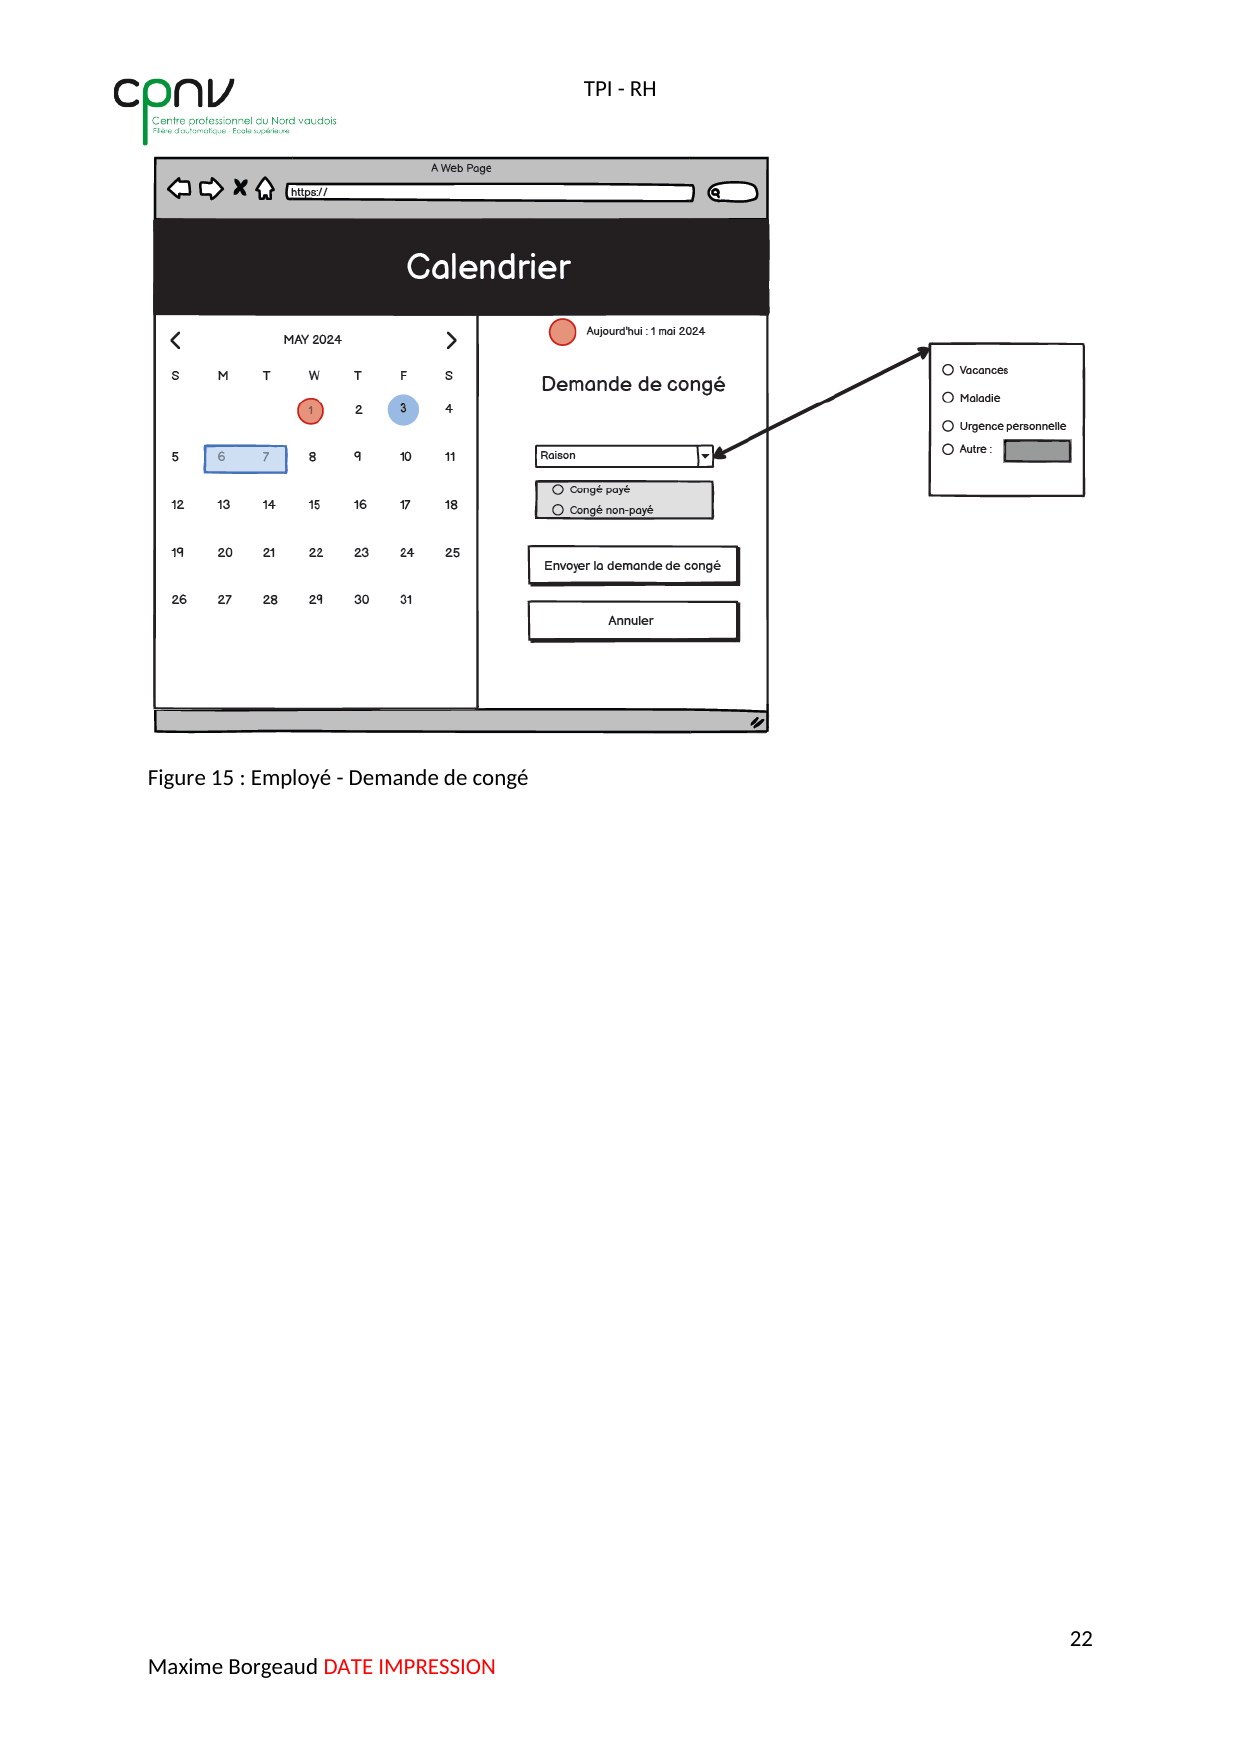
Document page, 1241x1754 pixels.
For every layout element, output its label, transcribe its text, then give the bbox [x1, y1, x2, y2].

text Figure 15 : Employé - Demande de congé [148, 763, 1093, 791]
picture [147, 147, 1093, 744]
picture [113, 78, 338, 146]
